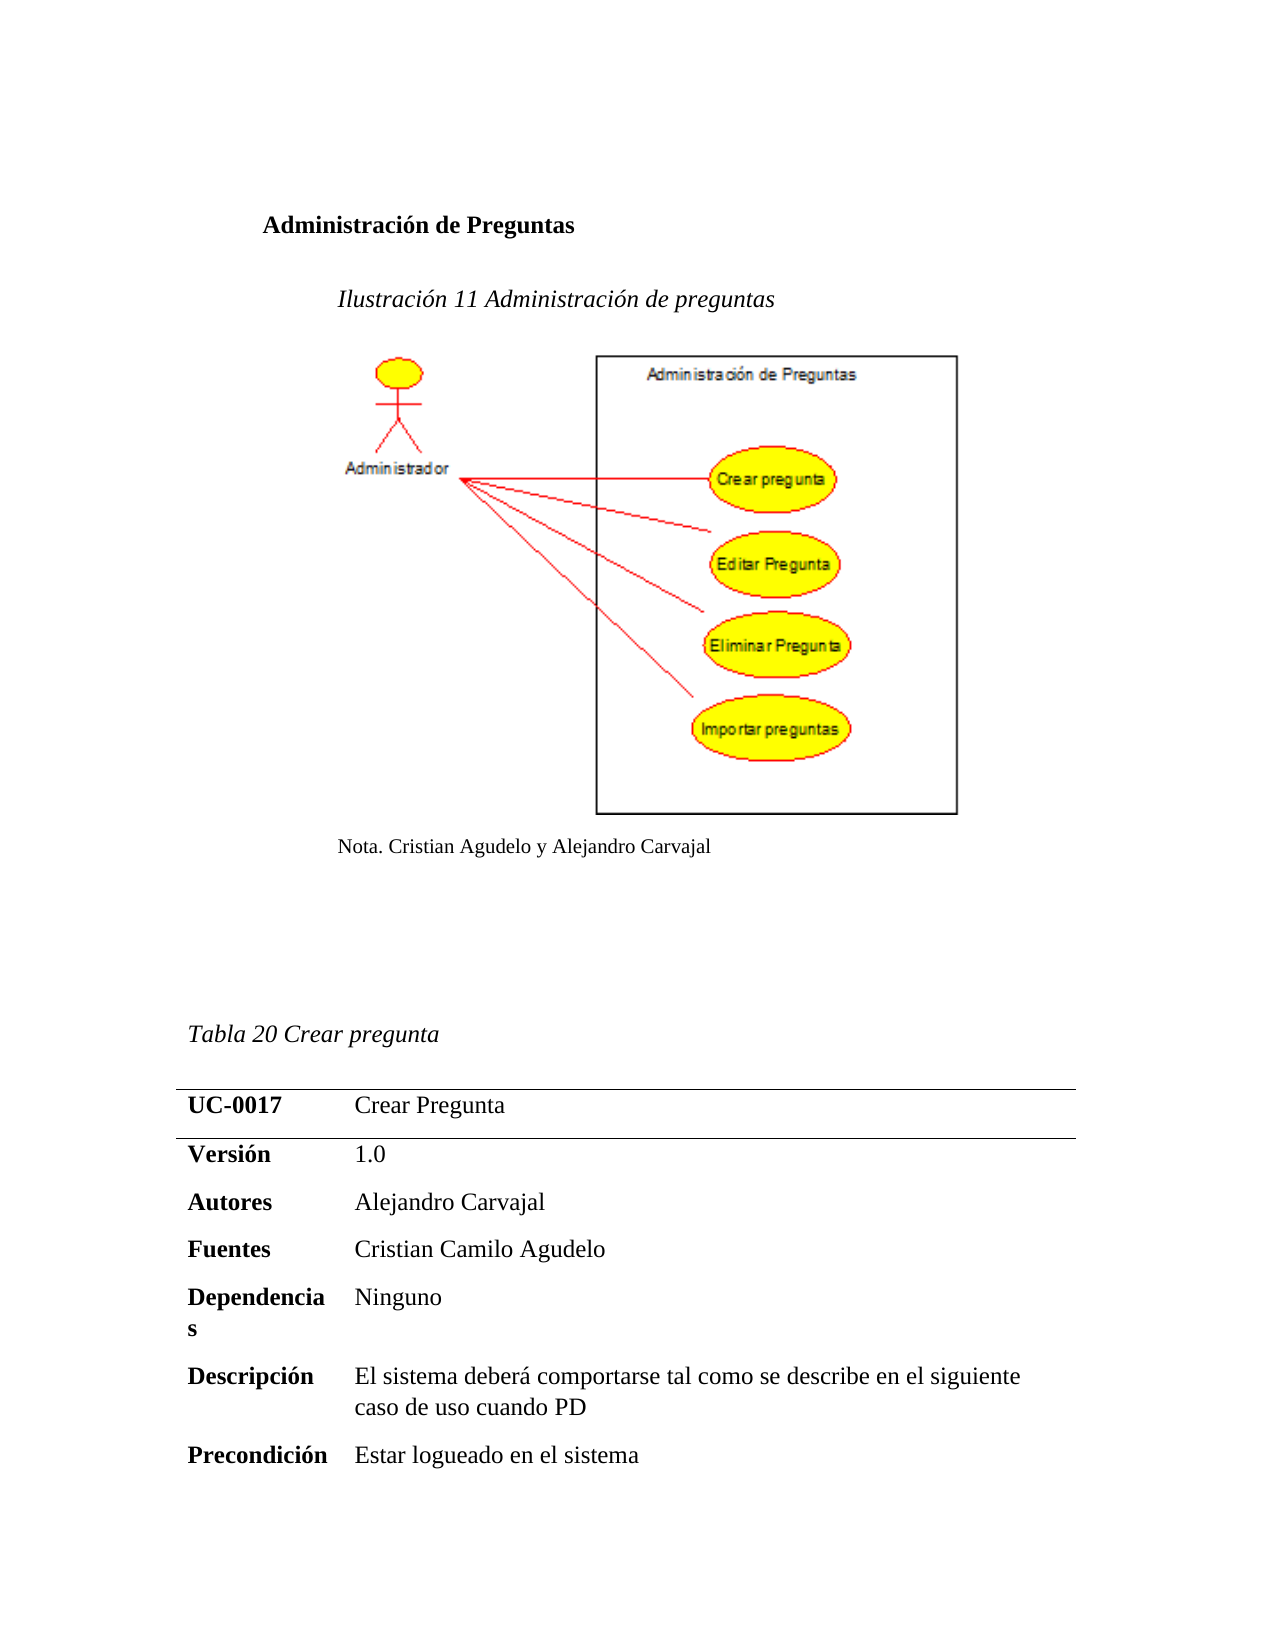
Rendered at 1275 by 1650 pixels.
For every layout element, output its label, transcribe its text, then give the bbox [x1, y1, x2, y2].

text Nota. Cristian Agudelo y Alejandro Carvajal [337, 833, 1087, 858]
table_header UC-0017 [176, 1090, 343, 1138]
table_cell Dependencias [176, 1282, 343, 1361]
table_cell El sistema deberá comportarse tal como se describe en el siguiente caso de uso cuando PD [343, 1361, 1076, 1440]
table_header Crear Pregunta [343, 1090, 1076, 1138]
table_cell Descripción [176, 1361, 343, 1440]
table_cell Alejandro Carvajal [343, 1187, 1076, 1234]
subtitle Administración de Preguntas [187, 210, 1087, 239]
table_cell Precondición [176, 1440, 343, 1487]
table_cell Cristian Camilo Agudelo [343, 1235, 1076, 1282]
table_cell Ninguno [343, 1282, 1076, 1361]
table_cell Versión [176, 1139, 343, 1187]
table_cell Autores [176, 1187, 343, 1234]
text Tabla 20 Crear pregunta [187, 1019, 1087, 1048]
table_cell Fuentes [176, 1235, 343, 1282]
picture [337, 354, 959, 815]
table_cell 1.0 [343, 1139, 1076, 1187]
table_cell Estar logueado en el sistema [343, 1440, 1076, 1487]
text Ilustración 11 Administración de preguntas [337, 284, 1087, 313]
